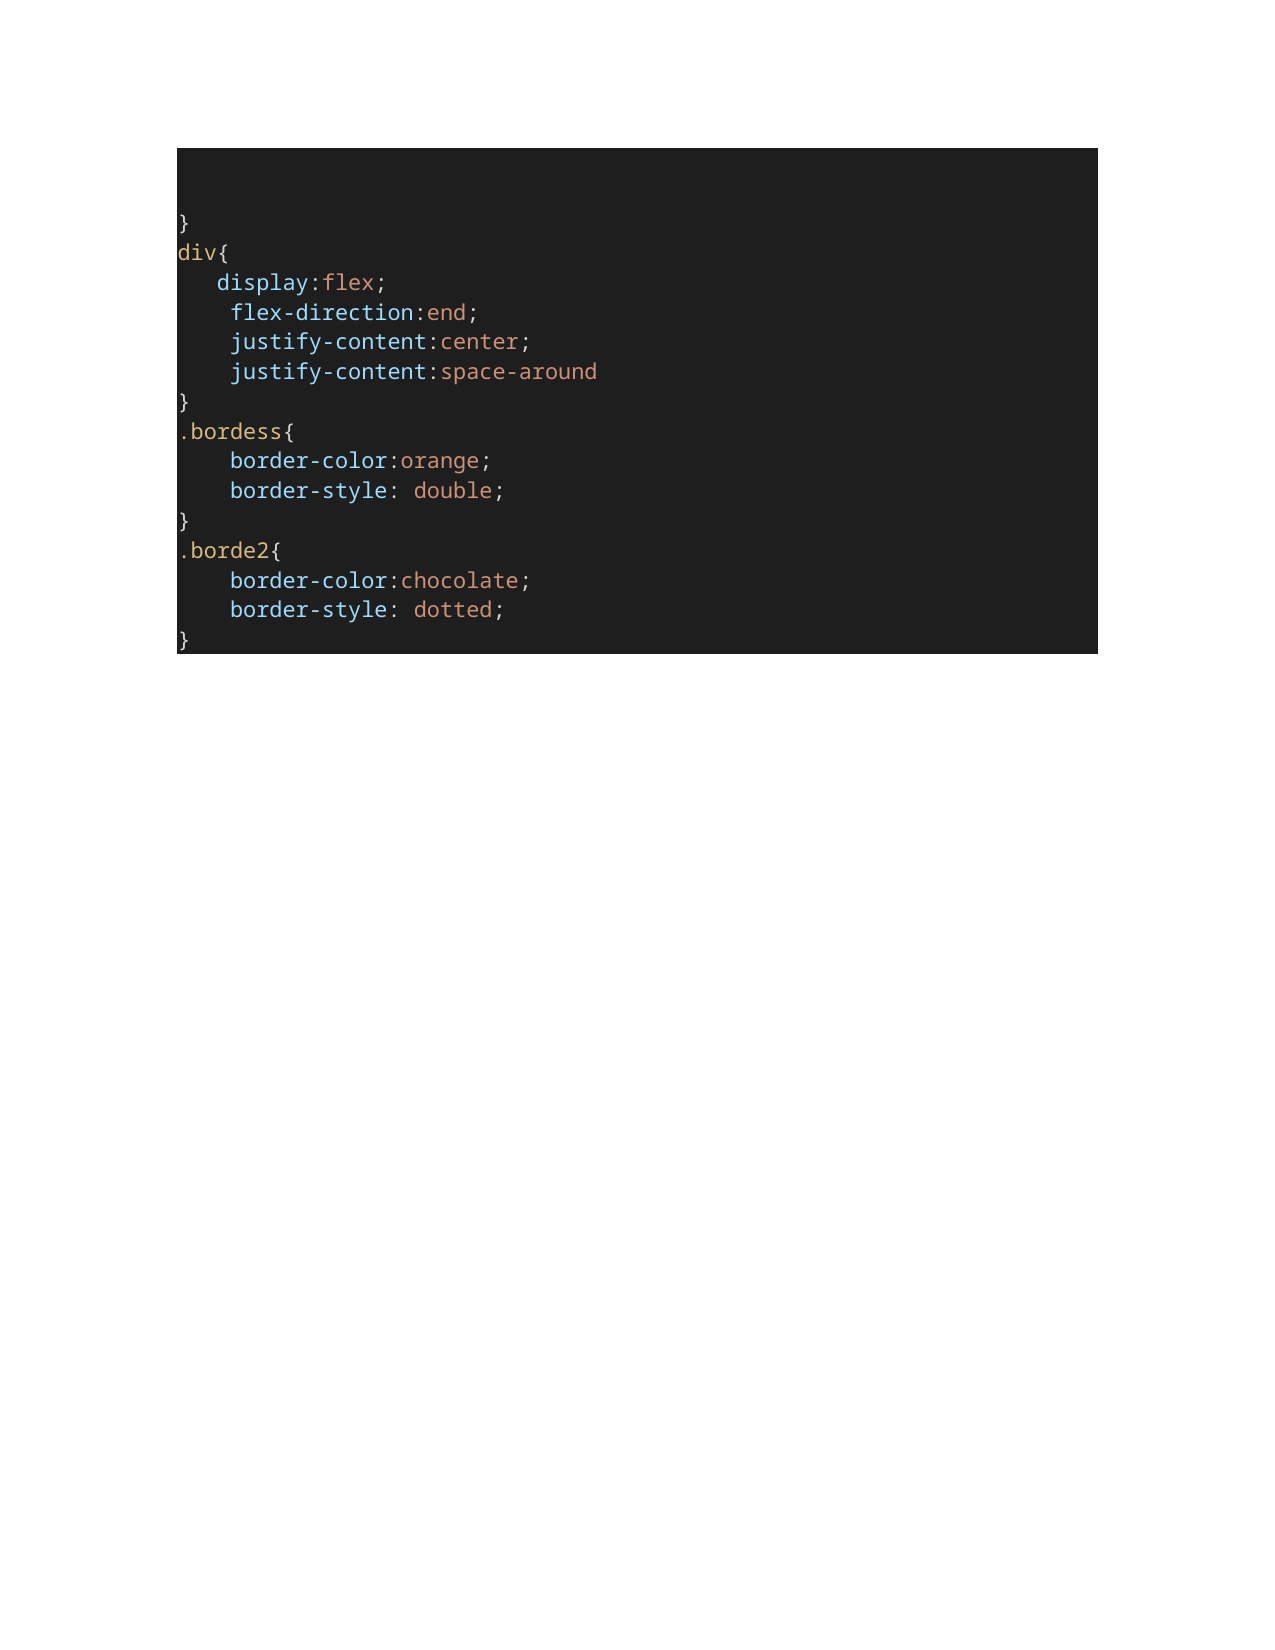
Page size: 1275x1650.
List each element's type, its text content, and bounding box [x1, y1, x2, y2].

text border-color:orange; [177, 446, 1098, 475]
text justify-content:center; [177, 326, 1098, 356]
text } [177, 624, 1098, 654]
text display:flex; [177, 267, 1098, 297]
text div{ [177, 237, 1098, 267]
text } [177, 386, 1098, 416]
text border-style: dotted; [177, 594, 1098, 624]
text .bordess{ [177, 416, 1098, 446]
text flex-direction:end; [177, 297, 1098, 326]
text } [177, 207, 1098, 237]
text } [177, 505, 1098, 535]
text justify-content:space-around [177, 356, 1098, 386]
text .borde2{ [177, 535, 1098, 565]
text border-style: double; [177, 475, 1098, 505]
text border-color:chocolate; [177, 565, 1098, 594]
